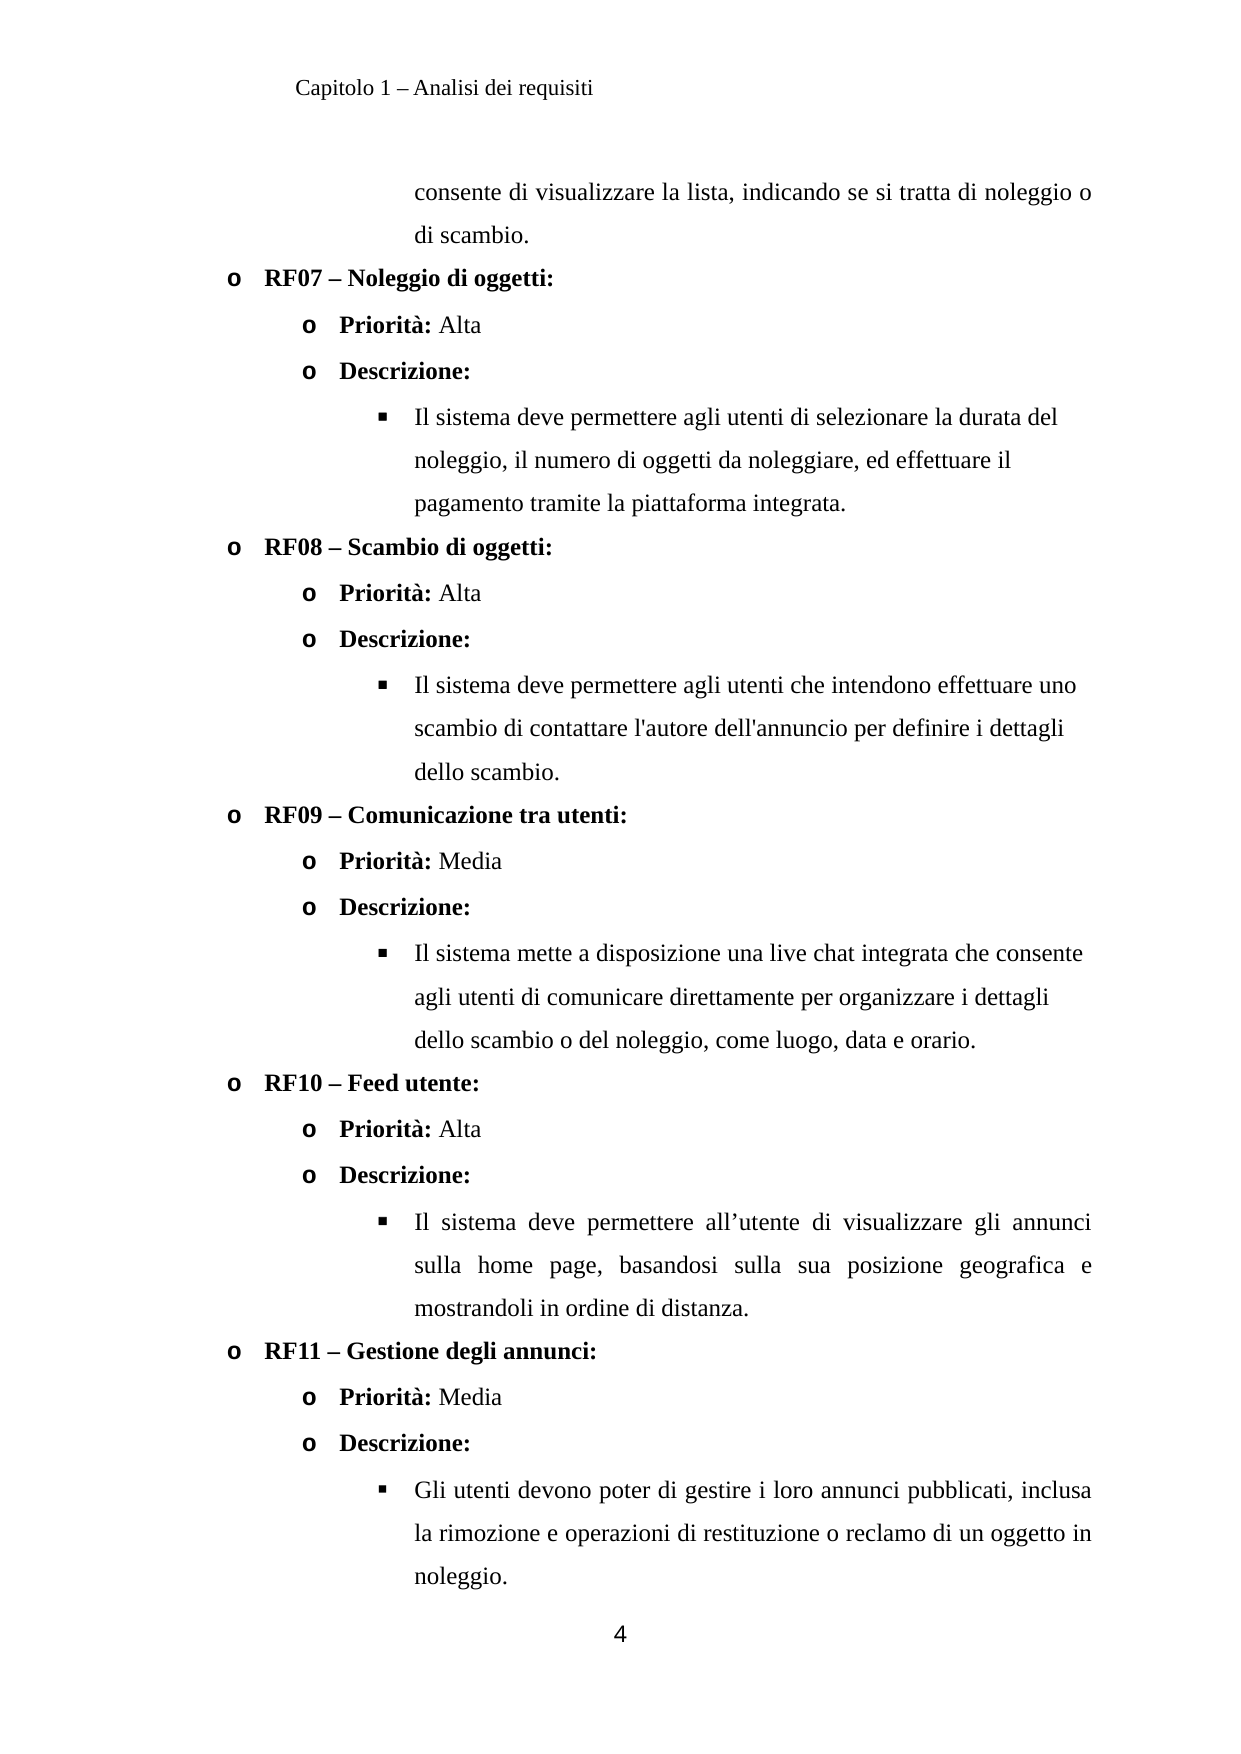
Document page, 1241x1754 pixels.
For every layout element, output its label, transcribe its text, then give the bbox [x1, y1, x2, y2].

list Priorità: Media [302, 1382, 1092, 1413]
list RF11 – Gestione degli annunci: [227, 1336, 1092, 1367]
list Il sistema deve permettere agli utenti che intendono effettuare uno scambio di contattare l'autore dell'annuncio per definire i dettagli dello scambio. [377, 670, 1092, 785]
list Priorità: Alta [302, 1114, 1092, 1145]
list Priorità: Alta [302, 578, 1092, 609]
list Gli utenti devono poter di gestire i loro annunci pubblicati, inclusa la rimozione e operazioni di restituzione o reclamo di un oggetto in noleggio. [377, 1475, 1092, 1590]
list Descrizione: [302, 1160, 1092, 1191]
list Descrizione: [302, 1428, 1092, 1459]
list RF07 – Noleggio di oggetti: [227, 263, 1092, 294]
list RF10 – Feed utente: [227, 1068, 1092, 1099]
list Priorità: Alta [302, 310, 1092, 341]
list Il sistema deve permettere agli utenti di selezionare la durata del noleggio, il numero di oggetti da noleggiare, ed effettuare il pagamento tramite la piattaforma integrata. [377, 402, 1092, 517]
list Descrizione: [302, 892, 1092, 923]
list Priorità: Media [302, 846, 1092, 877]
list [377, 177, 1092, 249]
list Descrizione: [302, 624, 1092, 655]
list RF08 – Scambio di oggetti: [227, 532, 1092, 562]
list Il sistema deve permettere all’utente di visualizzare gli annunci sulla home page, basandosi sulla sua posizione geografica e mostrandoli in ordine di distanza. [377, 1207, 1092, 1322]
list Descrizione: [302, 356, 1092, 387]
list RF09 – Comunicazione tra utenti: [227, 800, 1092, 831]
list Il sistema mette a disposizione una live chat integrata che consente agli utenti di comunicare direttamente per organizzare i dettagli dello scambio o del noleggio, come luogo, data e orario. [377, 938, 1092, 1053]
